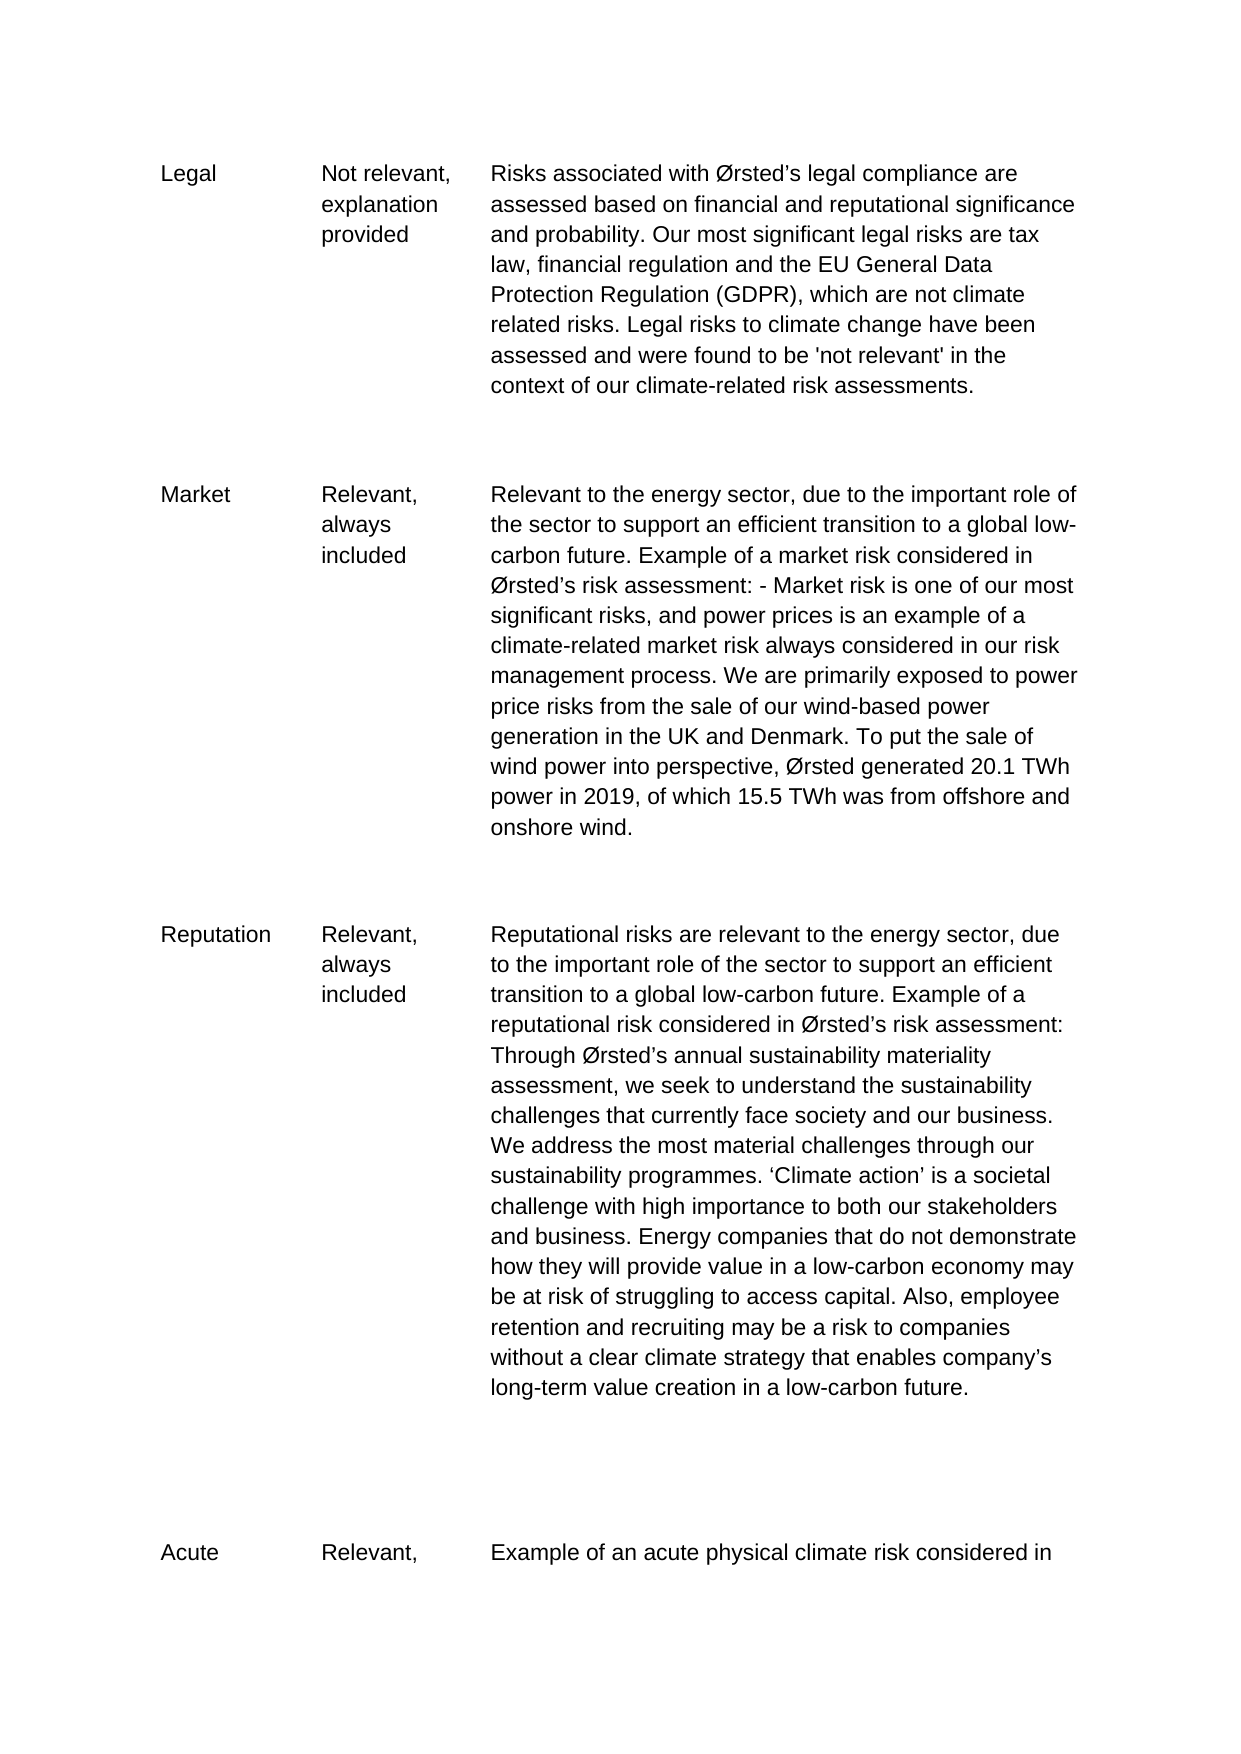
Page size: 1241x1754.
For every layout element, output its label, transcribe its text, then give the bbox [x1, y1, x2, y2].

table_cell Risks associated with Ørsted’s legal compliance are assessed based on financial and reputational significance and probability. Our most significant legal risks are tax law, financial regulation and the EU General Data Protection Regulation (GDPR), which are not climate related risks. Legal risks to climate change have been assessed and were found to be 'not relevant' in the context of our climate-related risk assessments. [480, 150, 1090, 471]
table_cell Relevant, always included [311, 471, 480, 910]
table_cell Not relevant, explanation provided [311, 150, 480, 471]
table_cell Relevant to the energy sector, due to the important role of the sector to support an efficient transition to a global low-carbon future. Example of a market risk considered in Ørsted’s risk assessment: - Market risk is one of our most significant risks, and power prices is an example of a climate-related market risk always considered in our risk management process. We are primarily exposed to power price risks from the sale of our wind-based power generation in the UK and Denmark. To put the sale of wind power into perspective, Ørsted generated 20.1 TWh power in 2019, of which 15.5 TWh was from offshore and onshore wind. [480, 471, 1090, 910]
table_cell Market [150, 471, 311, 910]
table_cell Relevant, always included [311, 910, 480, 1528]
table_cell Legal [150, 150, 311, 471]
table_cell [311, 1528, 480, 1604]
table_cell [480, 1528, 1090, 1604]
table_cell Acute physical [150, 1528, 311, 1604]
table_cell Reputational risks are relevant to the energy sector, due to the important role of the sector to support an efficient transition to a global low-carbon future. Example of a reputational risk considered in Ørsted’s risk assessment: Through Ørsted’s annual sustainability materiality assessment, we seek to understand the sustainability challenges that currently face society and our business. We address the most material challenges through our sustainability programmes. ‘Climate action’ is a societal challenge with high importance to both our stakeholders and business. Energy companies that do not demonstrate how they will provide value in a low-carbon economy may be at risk of struggling to access capital. Also, employee retention and recruiting may be a risk to companies without a clear climate strategy that enables company’s long-term value creation in a low-carbon future. [480, 910, 1090, 1528]
table_cell Reputation [150, 910, 311, 1528]
